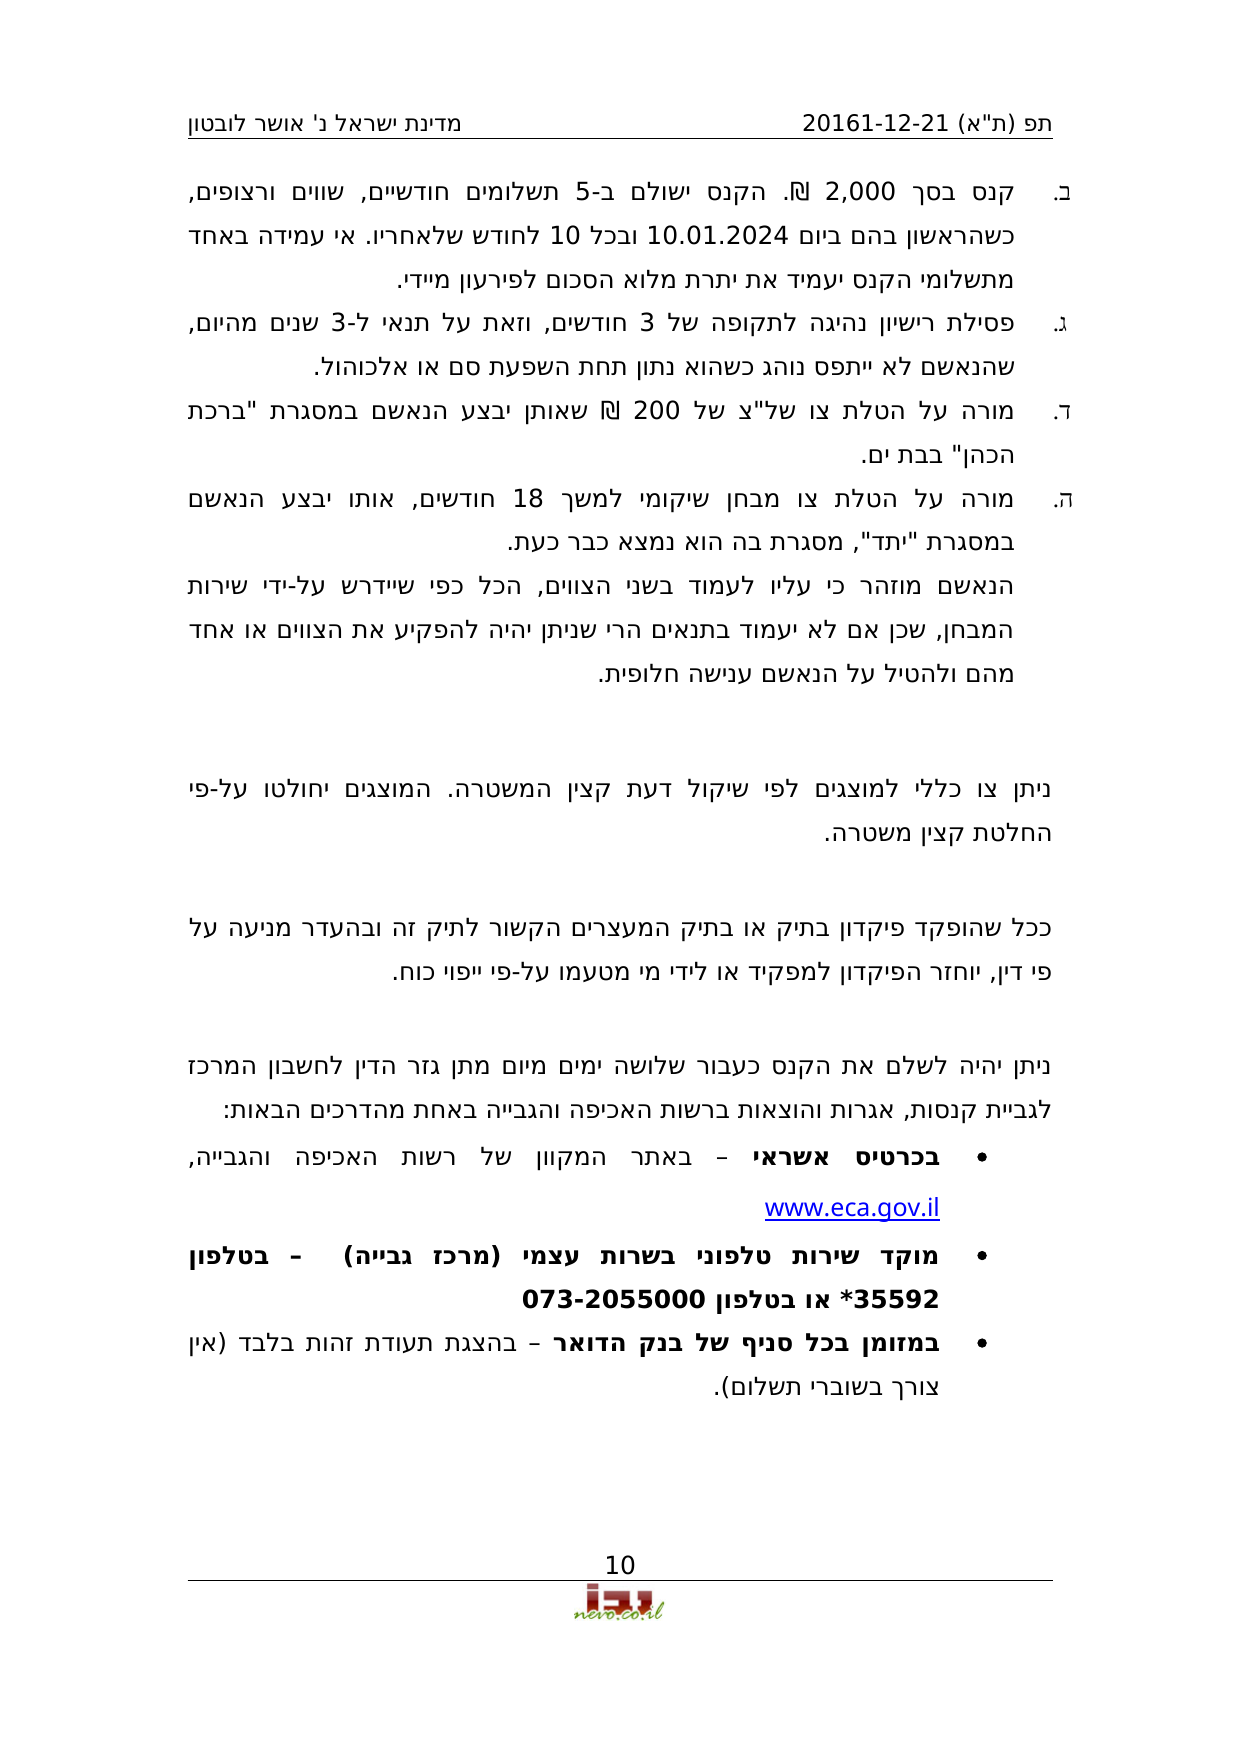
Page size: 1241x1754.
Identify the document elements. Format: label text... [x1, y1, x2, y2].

list מורה על הטלת צו מבחן שיקומי למשך 18 חודשים, אותו יבצע הנאשם במסגרת "יתד", מסגרת בה הוא נמצא כבר כעת. [187, 484, 1053, 557]
list מורה על הטלת צו של"צ של 200 ₪ שאותן יבצע הנאשם במסגרת "ברכת הכהן" בבת ים. [187, 396, 1053, 469]
text ניתן צו כללי למוצגים לפי שיקול דעת קצין המשטרה. המוצגים יחולטו על-פי החלטת קצין משטרה. [187, 774, 1053, 847]
text ככל שהופקד פיקדון בתיק או בתיק המעצרים הקשור לתיק זה ובהעדר מניעה על פי דין, יוחזר הפיקדון למפקיד או לידי מי מטעמו על-פי ייפוי כוח. [187, 913, 1053, 986]
picture [574, 1583, 666, 1621]
list מוקד שירות טלפוני בשרות עצמי (מרכז גבייה) – בטלפון 35592* או בטלפון 073-2055000 [187, 1241, 978, 1314]
list הנאשם מוזהר כי עליו לעמוד בשני הצווים, הכל כפי שיידרש על-ידי שירות המבחן, שכן אם לא יעמוד בתנאים הרי שניתן יהיה להפקיע את הצווים או אחד מהם ולהטיל על הנאשם ענישה חלופית. [187, 571, 1015, 688]
list בכרטיס אשראי – באתר המקוון של רשות האכיפה והגבייה, www.eca.gov.il [187, 1139, 978, 1224]
text ניתן יהיה לשלם את הקנס כעבור שלושה ימים מיום מתן גזר הדין לחשבון המרכז לגביית קנסות, אגרות והוצאות ברשות האכיפה והגבייה באחת מהדרכים הבאות: [187, 1052, 1053, 1124]
list במזומן בכל סניף של בנק הדואר – בהצגת תעודת זהות בלבד (אין צורך בשוברי תשלום). [187, 1329, 978, 1402]
list פסילת רישיון נהיגה לתקופה של 3 חודשים, וזאת על תנאי ל-3 שנים מהיום, שהנאשם לא ייתפס נוהג כשהוא נתון תחת השפעת סם או אלכוהול. [187, 308, 1053, 382]
list קנס בסך 2,000 ₪. הקנס ישולם ב-5 תשלומים חודשיים, שווים ורצופים, כשהראשון בהם ביום 10.01.2024 ובכל 10 לחודש שלאחריו. אי עמידה באחד מתשלומי הקנס יעמיד את יתרת מלוא הסכום לפירעון מיידי. [187, 177, 1053, 294]
